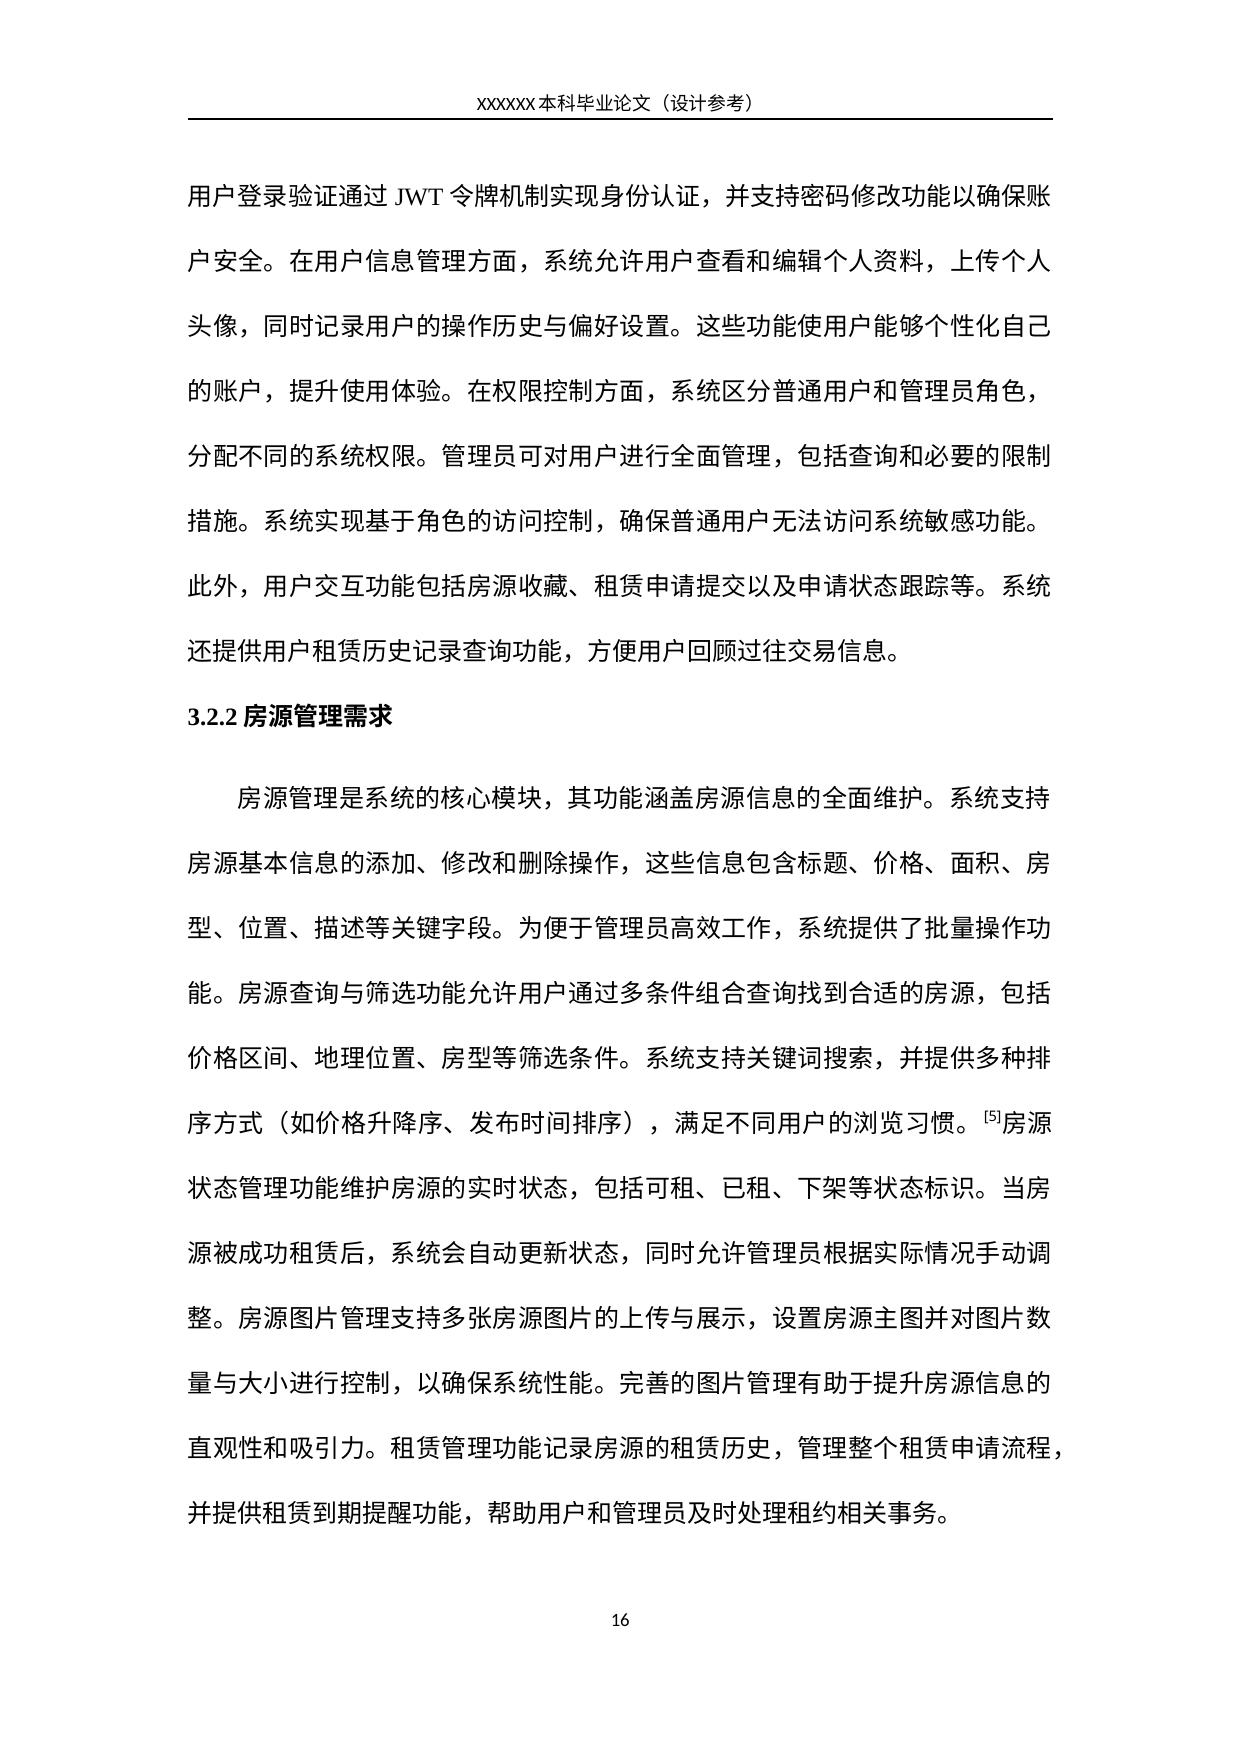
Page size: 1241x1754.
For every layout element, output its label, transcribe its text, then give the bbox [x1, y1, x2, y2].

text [187, 162, 1053, 682]
text 3.2.2 房源管理需求 [187, 682, 1053, 747]
text 房源管理是系统的核心模块，其功能涵盖房源信息的全面维护。系统支持房源基本信息的添加、修改和删除操作，这些信息包含标题、价格、面积、房型、位置、描述等关键字段。为便于管理员高效工作，系统提供了批量操作功能。房源查询与筛选功能允许用户通过多条件组合查询找到合适的房源，包括价格区间、地理位置、房型等筛选条件。系统支持关键词搜索，并提供多种排序方式（如价格升降序、发布时间排序），满足不同用户的浏览习惯。[5]房源状态管理功能维护房源的实时状态，包括可租、已租、下架等状态标识。当房源被成功租赁后，系统会自动更新状态，同时允许管理员根据实际情况手动调整。房源图片管理支持多张房源图片的上传与展示，设置房源主图并对图片数量与大小进行控制，以确保系统性能。完善的图片管理有助于提升房源信息的直观性和吸引力。租赁管理功能记录房源的租赁历史，管理整个租赁申请流程，并提供租赁到期提醒功能，帮助用户和管理员及时处理租约相关事务。 [187, 764, 1053, 1544]
